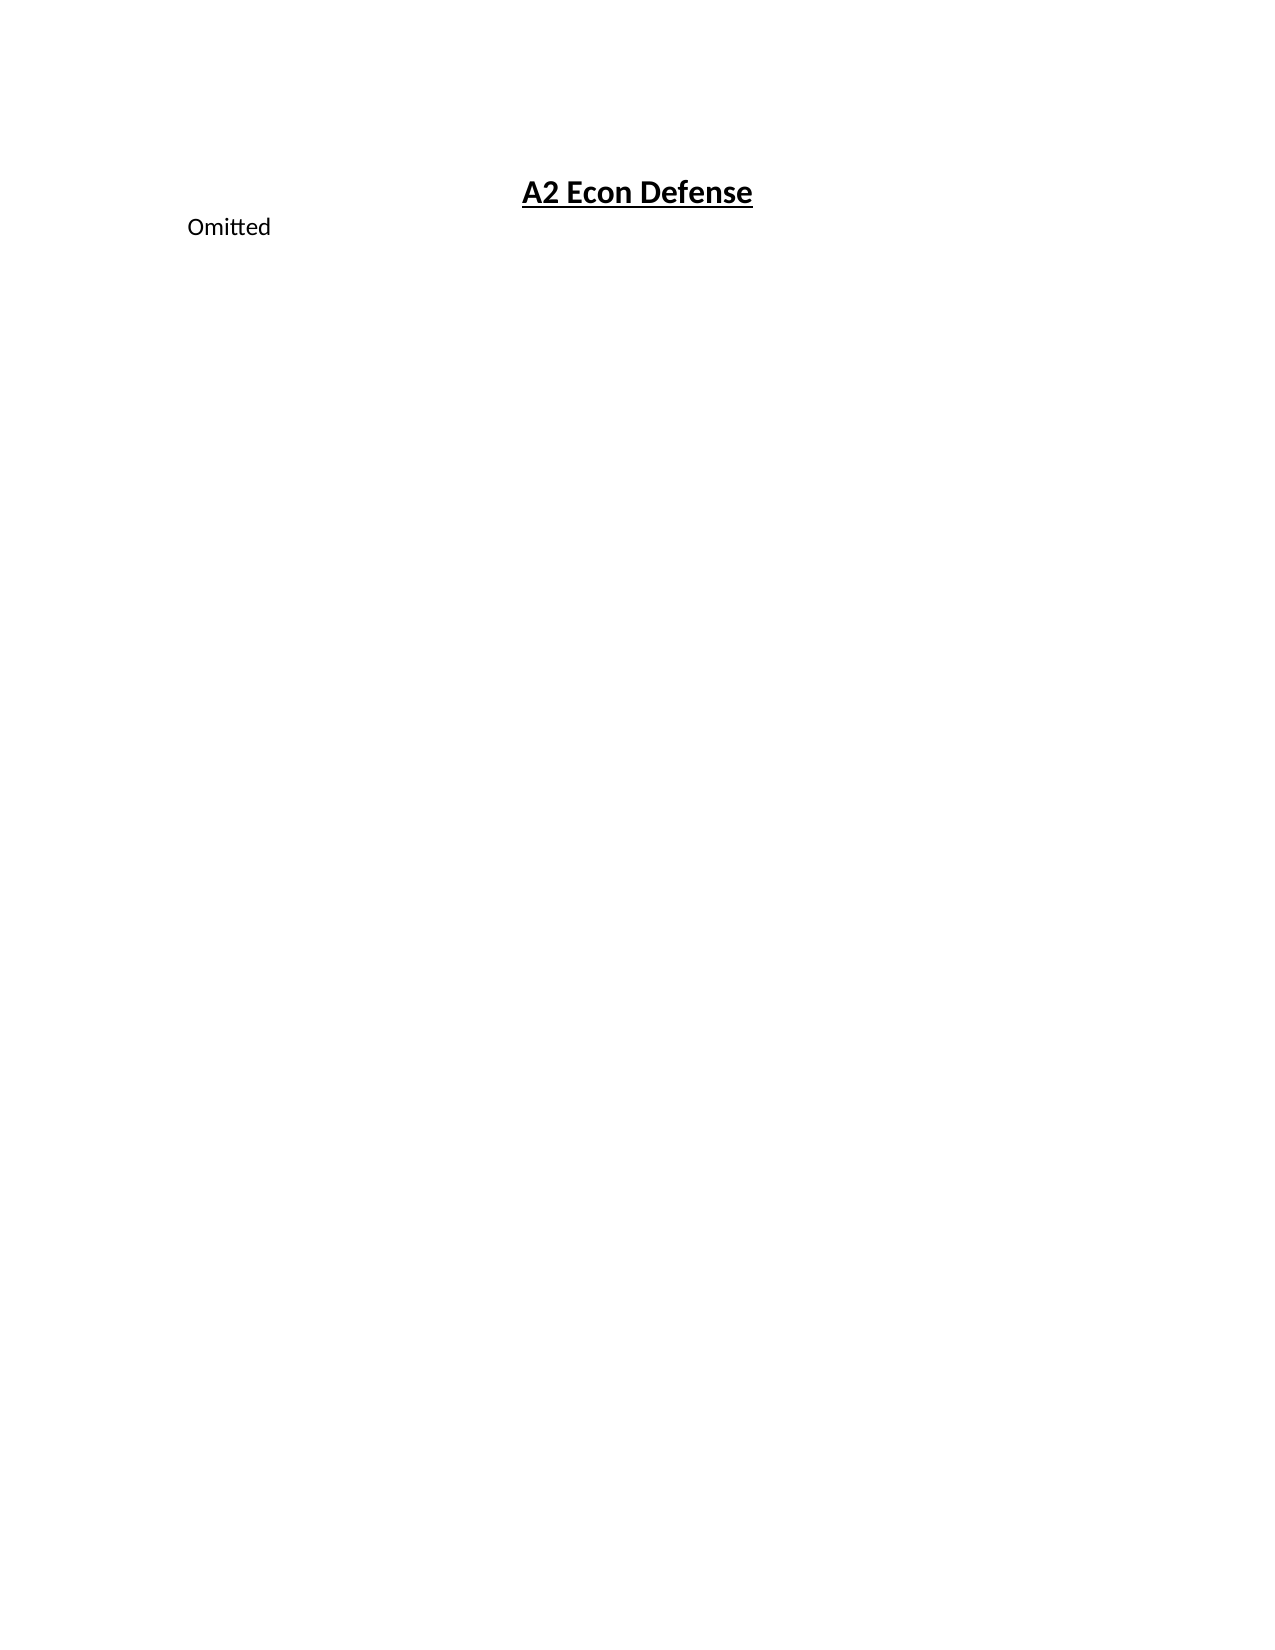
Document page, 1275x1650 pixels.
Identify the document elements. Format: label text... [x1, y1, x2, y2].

subtitle A2 Econ Defense [187, 171, 1087, 212]
text Omitted [187, 212, 1087, 242]
